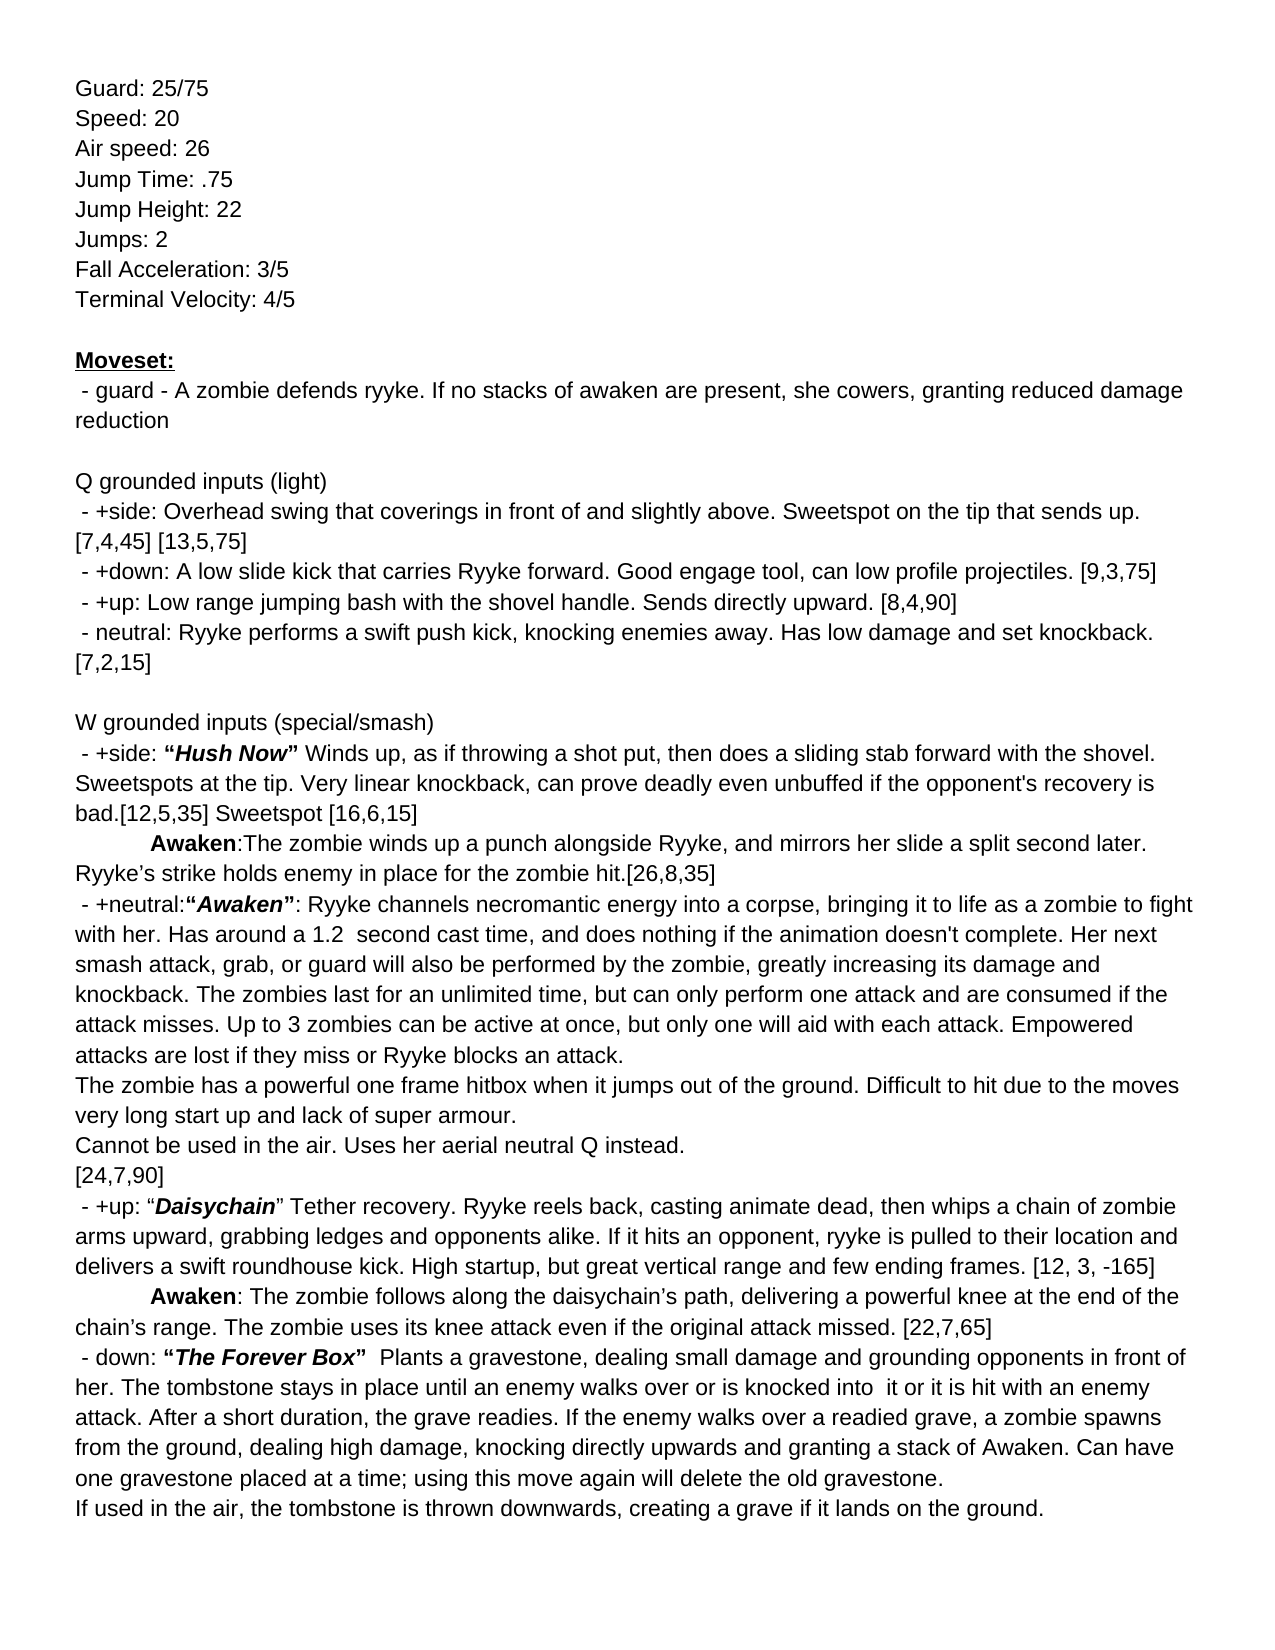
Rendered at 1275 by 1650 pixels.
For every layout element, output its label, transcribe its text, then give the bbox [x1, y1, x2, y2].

text Jump Time: .75 [75, 166, 1200, 192]
text Terminal Velocity: 4/5 [75, 286, 1200, 313]
text If used in the air, the tombstone is thrown downwards, creating a grave if it lands on the ground. [75, 1495, 1200, 1521]
text Guard: 25/75 [75, 75, 1200, 101]
text [24,7,90] [75, 1162, 1200, 1189]
text - +neutral:“Awaken”: Ryyke channels necromantic energy into a corpse, bringing it to life as a zombie to fight with her. Has around a 1.2 second cast time, and does nothing if the animation doesn't complete. Her next smash attack, grab, or guard will also be performed by the zombie, greatly increasing its damage and knockback. The zombies last for an unlimited time, but can only perform one attack and are consumed if the attack misses. Up to 3 zombies can be active at once, but only one will aid with each attack. Empowered attacks are lost if they miss or Ryyke blocks an attack. [75, 891, 1200, 1068]
text - guard - A zombie defends ryyke. If no stacks of awaken are present, she cowers, granting reduced damage reduction [75, 377, 1200, 434]
text Q grounded inputs (light) [75, 468, 1200, 494]
text W grounded inputs (special/smash) [75, 709, 1200, 736]
text - +up: Low range jumping bash with the shovel handle. Sends directly upward. [8,4,90] [75, 588, 1200, 615]
text - down: “The Forever Box” Plants a gravestone, dealing small damage and grounding opponents in front of her. The tombstone stays in place until an enemy walks over or is knocked into it or it is hit with an enemy attack. After a short duration, the grave readies. If the enemy walks over a readied grave, a zombie spawns from the ground, dealing high damage, knocking directly upwards and granting a stack of Awaken. Can have one gravestone placed at a time; using this move again will delete the old gravestone. [75, 1344, 1200, 1491]
text The zombie has a powerful one frame hitbox when it jumps out of the ground. Difficult to hit due to the moves very long start up and lack of super armour. [75, 1072, 1200, 1128]
text Cannot be used in the air. Uses her aerial neutral Q instead. [75, 1132, 1200, 1159]
text - +down: A low slide kick that carries Ryyke forward. Good engage tool, can low profile projectiles. [9,3,75] [75, 558, 1200, 585]
text - +side: “Hush Now” Winds up, as if throwing a shot put, then does a sliding stab forward with the shovel. Sweetspots at the tip. Very linear knockback, can prove deadly even unbuffed if the opponent's recovery is bad.[12,5,35] Sweetspot [16,6,15] Awaken:The zombie winds up a punch alongside Ryyke, and mirrors her slide a split second later. Ryyke’s strike holds enemy in place for the zombie hit.[26,8,35] [75, 739, 1200, 887]
text Jumps: 2 [75, 226, 1200, 252]
text - neutral: Ryyke performs a swift push kick, knocking enemies away. Has low damage and set knockback. [7,2,15] [75, 619, 1200, 675]
text - +side: Overhead swing that coverings in front of and slightly above. Sweetspot on the tip that sends up.[7,4,45] [13,5,75] [75, 498, 1200, 554]
text Awaken: The zombie follows along the daisychain’s path, delivering a powerful knee at the end of the chain’s range. The zombie uses its knee attack even if the original attack missed. [22,7,65] [75, 1283, 1200, 1340]
text Air speed: 26 [75, 135, 1200, 162]
text - +up: “Daisychain” Tether recovery. Ryyke reels back, casting animate dead, then whips a chain of zombie arms upward, grabbing ledges and opponents alike. If it hits an opponent, ryyke is pulled to their location and delivers a swift roundhouse kick. High startup, but great vertical range and few ending frames. [12, 3, -165] [75, 1193, 1200, 1279]
text Speed: 20 [75, 105, 1200, 132]
text Fall Acceleration: 3/5 [75, 256, 1200, 283]
text Jump Height: 22 [75, 196, 1200, 222]
text Moveset: [75, 347, 1200, 373]
